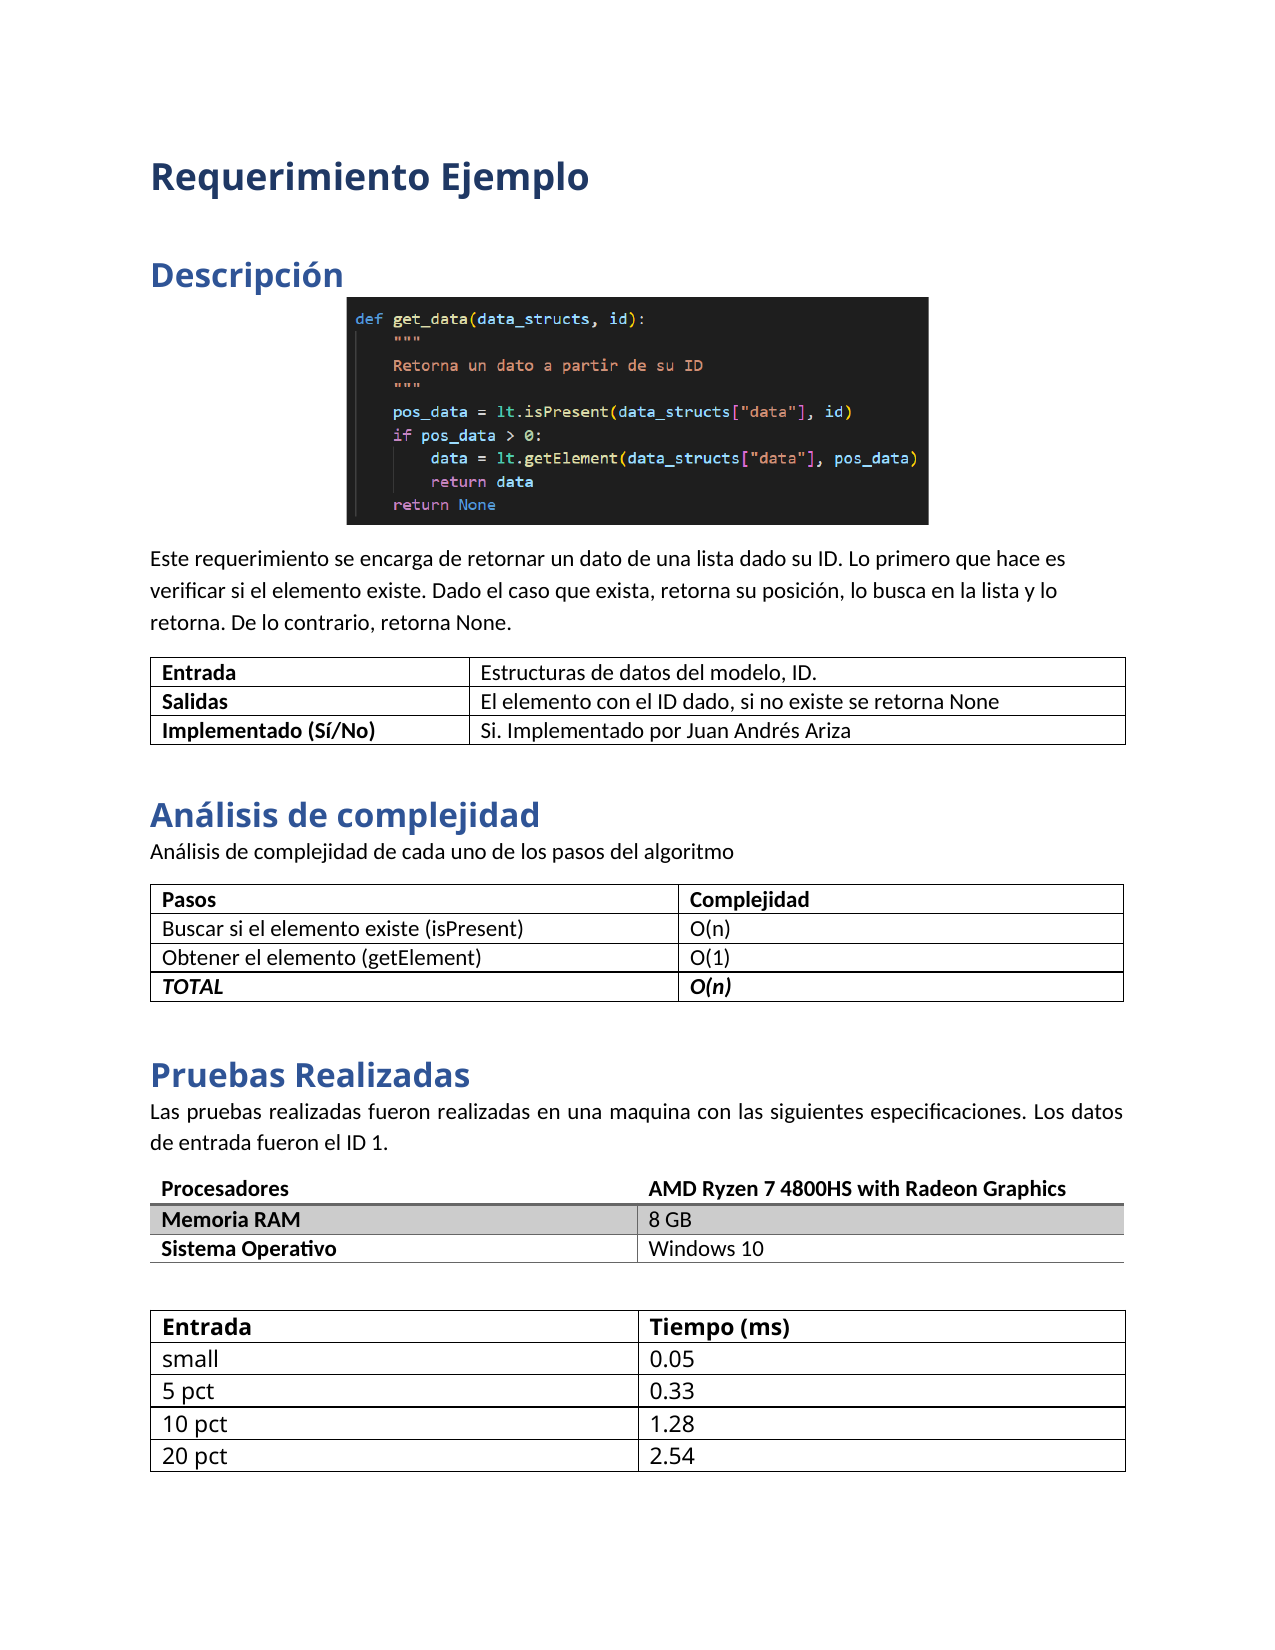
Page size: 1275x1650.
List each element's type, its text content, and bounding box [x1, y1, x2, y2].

table_header Tiempo (ms) [639, 1311, 1125, 1342]
table_cell Implementado (Sí/No) [151, 716, 469, 744]
table_cell Buscar si el elemento existe (isPresent) [151, 914, 678, 942]
table_header Complejidad [679, 885, 1123, 913]
table_cell 2.54 [639, 1440, 1125, 1471]
table_header Procesadores [150, 1175, 637, 1202]
table_cell Sistema Operativo [150, 1235, 637, 1262]
table_cell TOTAL [151, 973, 678, 1001]
table_header Pasos [151, 885, 678, 913]
table_cell 1.28 [639, 1408, 1125, 1439]
table_cell 0.33 [639, 1375, 1125, 1406]
table_cell El elemento con el ID dado, si no existe se retorna None [470, 687, 1125, 715]
table_cell 20 pct [151, 1440, 638, 1471]
table_cell 10 pct [151, 1408, 638, 1439]
table_cell 8 GB [638, 1206, 1124, 1234]
table_cell 0.05 [639, 1343, 1125, 1374]
table_header AMD Ryzen 7 4800HS with Radeon Graphics [637, 1175, 1124, 1202]
table_cell 5 pct [151, 1375, 638, 1406]
table_header Estructuras de datos del modelo, ID. [470, 658, 1125, 686]
picture [346, 297, 929, 525]
table_cell Windows 10 [638, 1235, 1124, 1262]
subtitle Pruebas Realizadas [150, 1052, 1125, 1097]
table_cell O(1) [679, 944, 1123, 971]
table_cell Salidas [151, 687, 469, 715]
table_cell Memoria RAM [150, 1206, 637, 1234]
text Análisis de complejidad de cada uno de los pasos del algoritmo [150, 837, 1125, 865]
subtitle Descripción [150, 252, 1125, 297]
table_cell Obtener el elemento (getElement) [151, 944, 678, 971]
subtitle Análisis de complejidad [150, 792, 1125, 837]
table_header Entrada [151, 658, 469, 686]
subtitle Requerimiento Ejemplo [150, 150, 1125, 201]
table_cell Si. Implementado por Juan Andrés Ariza [470, 716, 1125, 744]
table_cell small [151, 1343, 638, 1374]
table_cell O(n) [679, 914, 1123, 942]
table_header Entrada [151, 1311, 638, 1342]
table_cell O(n) [679, 973, 1123, 1001]
text Este requerimiento se encarga de retornar un dato de una lista dado su ID. Lo primero que hace es verificar si el elemento existe. Dado el caso que exista, retorna su posición, lo busca en la lista y lo retorna. De lo contrario, retorna None. [150, 544, 1125, 636]
text Las pruebas realizadas fueron realizadas en una maquina con las siguientes especificaciones. Los datos de entrada fueron el ID 1. [150, 1097, 1125, 1156]
